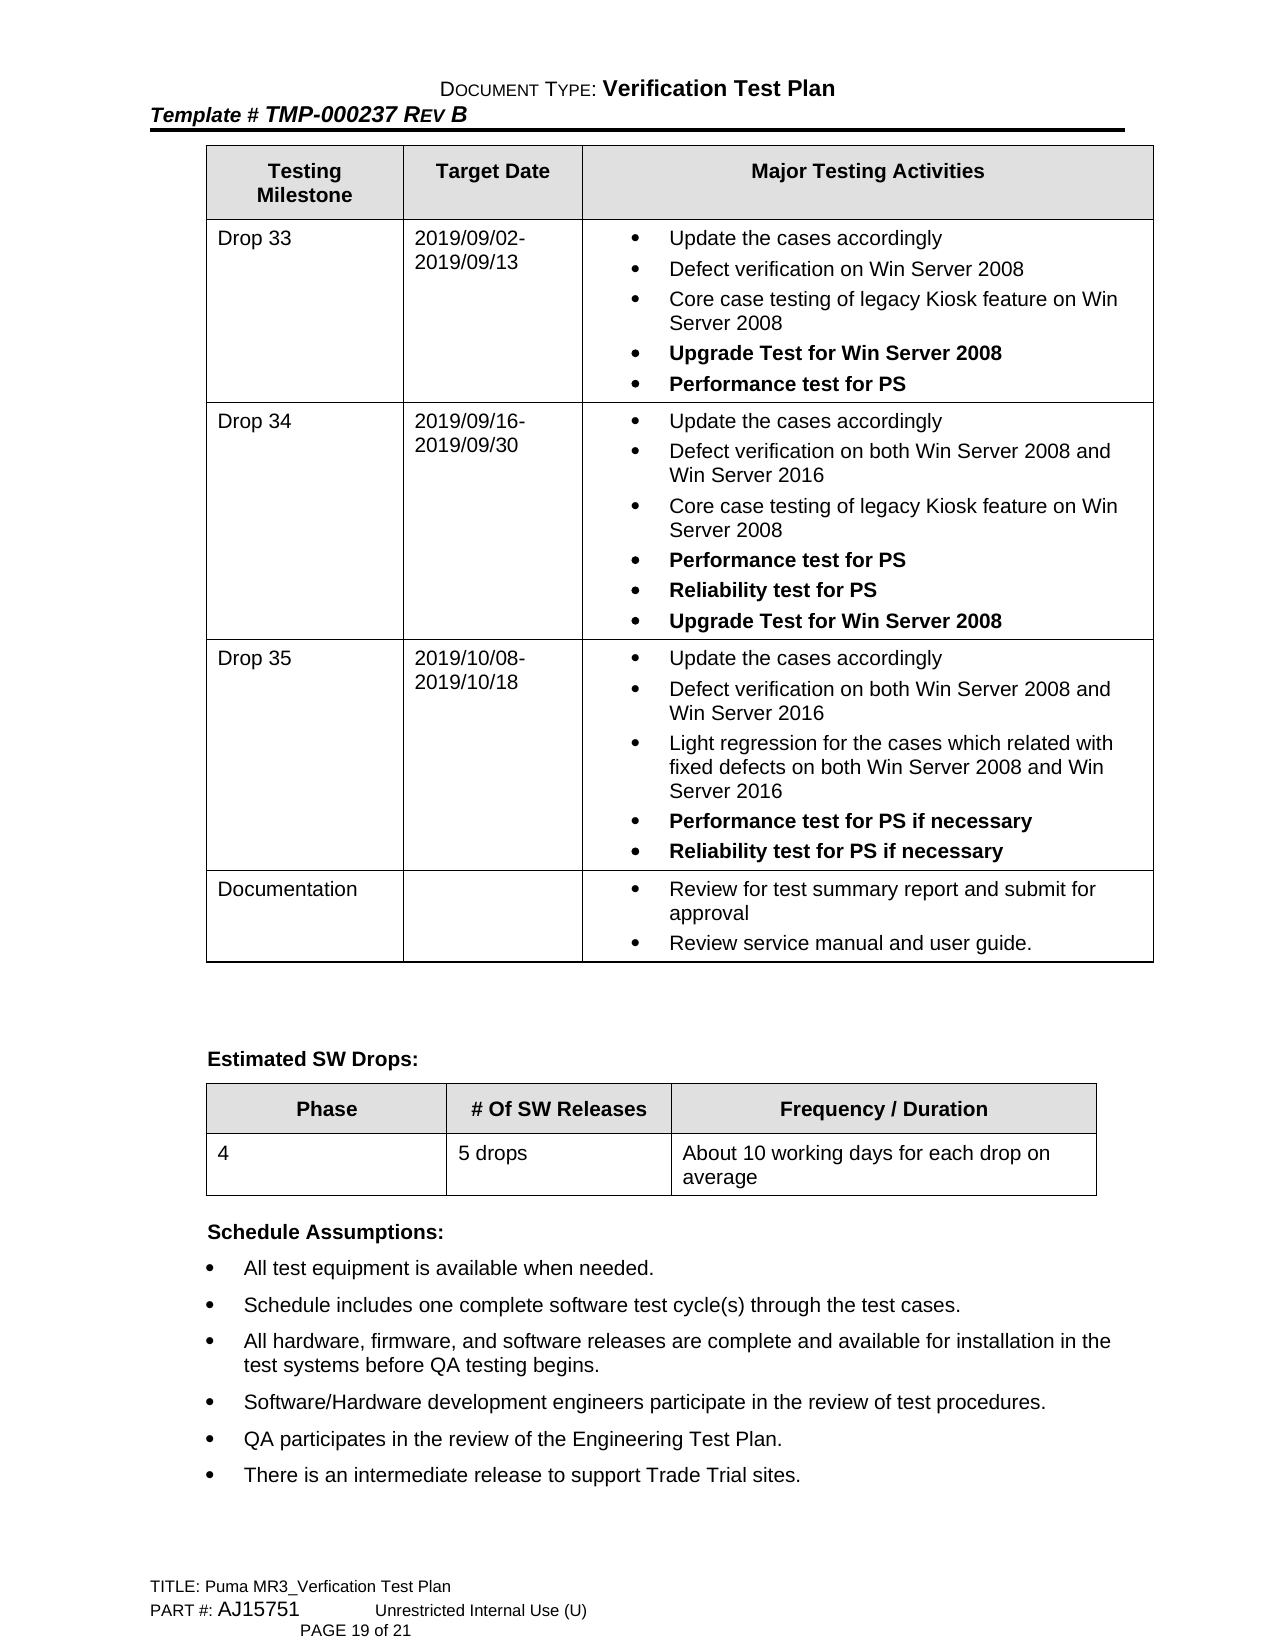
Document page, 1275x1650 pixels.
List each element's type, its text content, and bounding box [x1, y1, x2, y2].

table_cell [404, 871, 582, 961]
table_header Phase [207, 1084, 446, 1133]
table_cell Drop 33 [207, 220, 403, 402]
list All test equipment is available when needed. [206, 1256, 1125, 1280]
table_cell 4 [207, 1134, 446, 1195]
table_cell About 10 working days for each drop on average [672, 1134, 1096, 1195]
table_header Major Testing Activities [583, 146, 1153, 219]
text Estimated SW Drops: [207, 1047, 1125, 1071]
table_cell 5 drops [447, 1134, 671, 1195]
table_cell Update the cases accordingly Defect verification on Win Server 2008 Core case testing of legacy Kiosk feature on Win Server 2008 Upgrade Test for Win Server 2008 Performance test for PS [583, 220, 1153, 402]
table_cell Drop 35 [207, 640, 403, 869]
table_cell 2019/09/16-2019/09/30 [404, 403, 582, 639]
table_cell 2019/10/08-2019/10/18 [404, 640, 582, 869]
table_cell Review for test summary report and submit for approval Review service manual and user guide. [583, 871, 1153, 961]
text Schedule Assumptions: [207, 1220, 1125, 1244]
table_cell Update the cases accordingly Defect verification on both Win Server 2008 and Win Server 2016 Light regression for the cases which related with fixed defects on both Win Server 2008 and Win Server 2016 Performance test for PS if necessary Reliability test for PS if necessary [583, 640, 1153, 869]
list Software/Hardware development engineers participate in the review of test procedures. [206, 1390, 1125, 1414]
table_header Frequency / Duration [672, 1084, 1096, 1133]
list All hardware, firmware, and software releases are complete and available for installation in the test systems before QA testing begins. [206, 1329, 1125, 1377]
table_cell Update the cases accordingly Defect verification on both Win Server 2008 and Win Server 2016 Core case testing of legacy Kiosk feature on Win Server 2008 Performance test for PS Reliability test for PS Upgrade Test for Win Server 2008 [583, 403, 1153, 639]
table_cell Drop 34 [207, 403, 403, 639]
list QA participates in the review of the Engineering Test Plan. [206, 1426, 1125, 1450]
table_header Testing Milestone [207, 146, 403, 219]
table_cell 2019/09/02-2019/09/13 [404, 220, 582, 402]
table_header Target Date [404, 146, 582, 219]
table_header # Of SW Releases [447, 1084, 671, 1133]
table_cell Documentation [207, 871, 403, 961]
list Schedule includes one complete software test cycle(s) through the test cases. [206, 1293, 1125, 1317]
list There is an intermediate release to support Trade Trial sites. [206, 1463, 1125, 1487]
